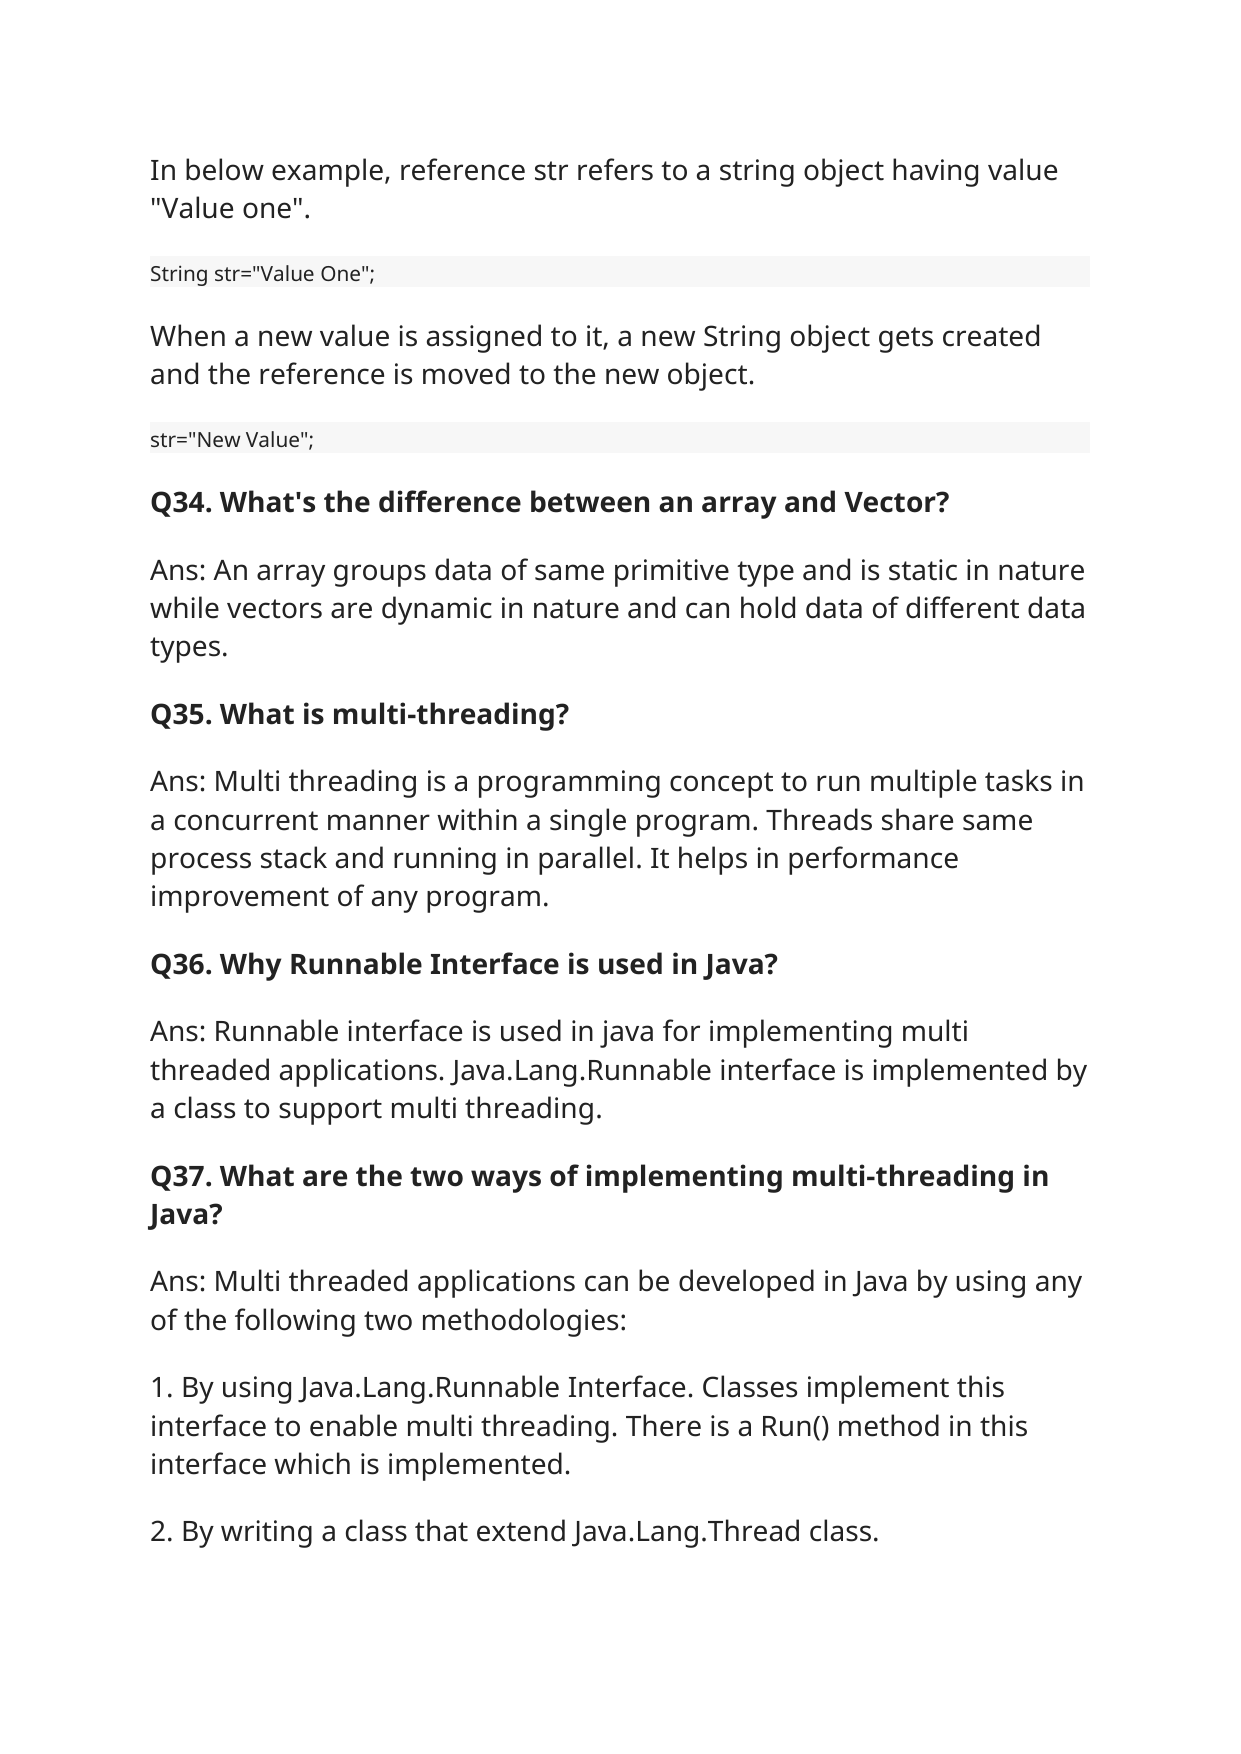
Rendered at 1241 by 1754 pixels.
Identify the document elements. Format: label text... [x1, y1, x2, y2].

text Q37. What are the two ways of implementing multi-threading in Java? [150, 1156, 1090, 1232]
text Q36. Why Runnable Interface is used in Java? [150, 944, 1090, 982]
text Ans: Multi threading is a programming concept to run multiple tasks in a concurrent manner within a single program. Threads share same process stack and running in parallel. It helps in performance improvement of any program. [150, 762, 1090, 915]
text 2. By writing a class that extend Java.Lang.Thread class. [150, 1512, 1090, 1550]
text When a new value is assigned to it, a new String object gets created and the reference is moved to the new object. [150, 316, 1090, 393]
text In below example, reference str refers to a string object having value "Value one". [150, 150, 1090, 227]
text Ans: An array groups data of same primitive type and is static in nature while vectors are dynamic in nature and can hold data of different data types. [150, 550, 1090, 665]
text Ans: Runnable interface is used in java for implementing multi threaded applications. Java.Lang.Runnable interface is implemented by a class to support multi threading. [150, 1012, 1090, 1127]
text str="New Value"; [150, 422, 1090, 453]
text 1. By using Java.Lang.Runnable Interface. Classes implement this interface to enable multi threading. There is a Run() method in this interface which is implemented. [150, 1367, 1090, 1482]
text Ans: Multi threaded applications can be developed in Java by using any of the following two methodologies: [150, 1262, 1090, 1338]
text Q35. What is multi-threading? [150, 694, 1090, 732]
text String str="Value One"; [150, 256, 1090, 287]
text Q34. What's the difference between an array and Vector? [150, 482, 1090, 521]
